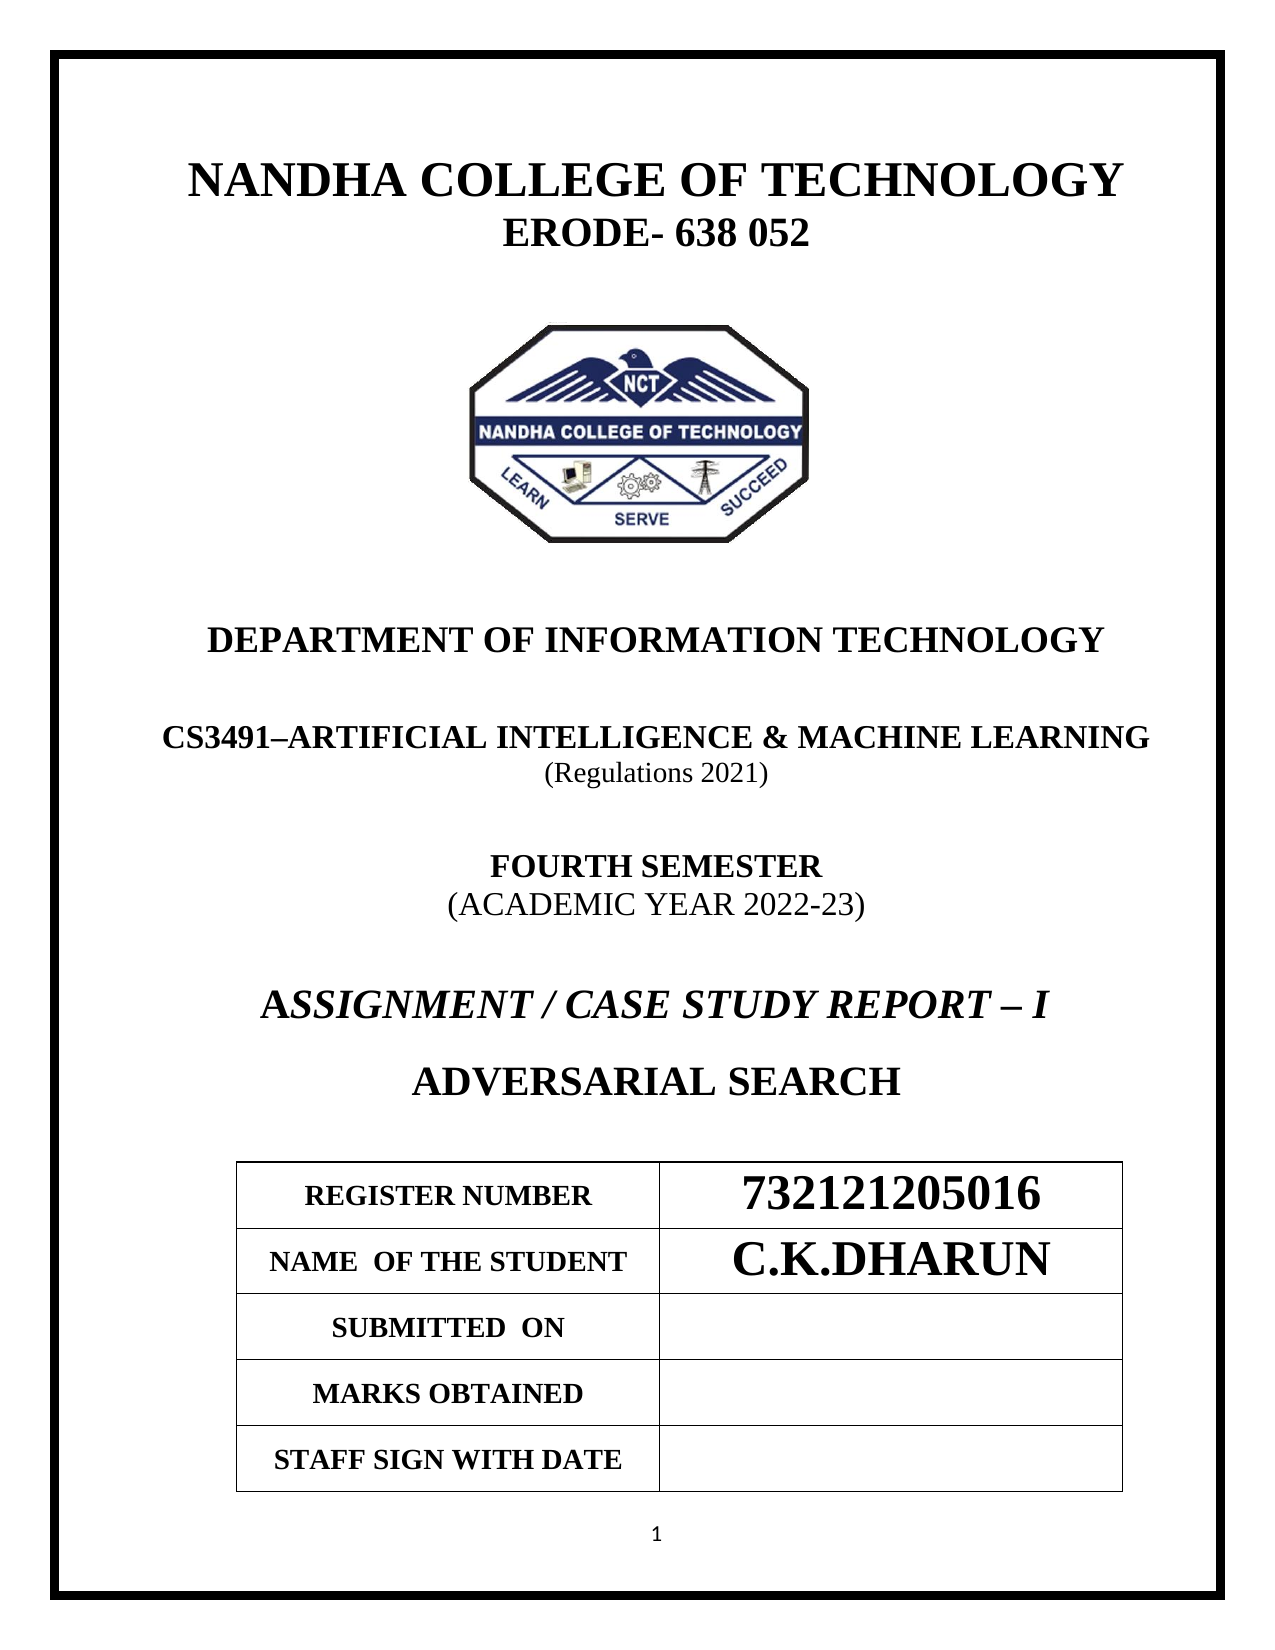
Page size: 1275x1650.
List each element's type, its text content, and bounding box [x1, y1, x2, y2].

text DEPARTMENT OF INFORMATION TECHNOLOGY [150, 617, 1162, 661]
table_header 732121205016 [660, 1163, 1122, 1227]
table_cell MARKS OBTAINED [237, 1360, 659, 1425]
table_cell [660, 1294, 1122, 1359]
text (ACADEMIC YEAR 2022-23) [150, 884, 1162, 923]
text NANDHA COLLEGE OF TECHNOLOGY [150, 150, 1162, 207]
table_cell NAME OF THE STUDENT [237, 1229, 659, 1293]
table_cell [660, 1360, 1122, 1425]
text ERODE- 638 052 [150, 207, 1162, 255]
text ADVERSARIAL SEARCH [150, 1056, 1162, 1104]
table_cell SUBMITTED ON [237, 1294, 659, 1359]
table_header REGISTER NUMBER [237, 1163, 659, 1227]
text CS3491–ARTIFICIAL INTELLIGENCE & MACHINE LEARNING [150, 717, 1162, 756]
text (Regulations 2021) [150, 756, 1162, 789]
table_cell STAFF SIGN WITH DATE [237, 1426, 659, 1491]
text FOURTH SEMESTER [150, 846, 1162, 884]
text ASSIGNMENT / CASE STUDY REPORT – I [150, 979, 1162, 1027]
picture [467, 322, 810, 544]
table_cell [660, 1426, 1122, 1491]
table_cell C.K.DHARUN [660, 1229, 1122, 1293]
